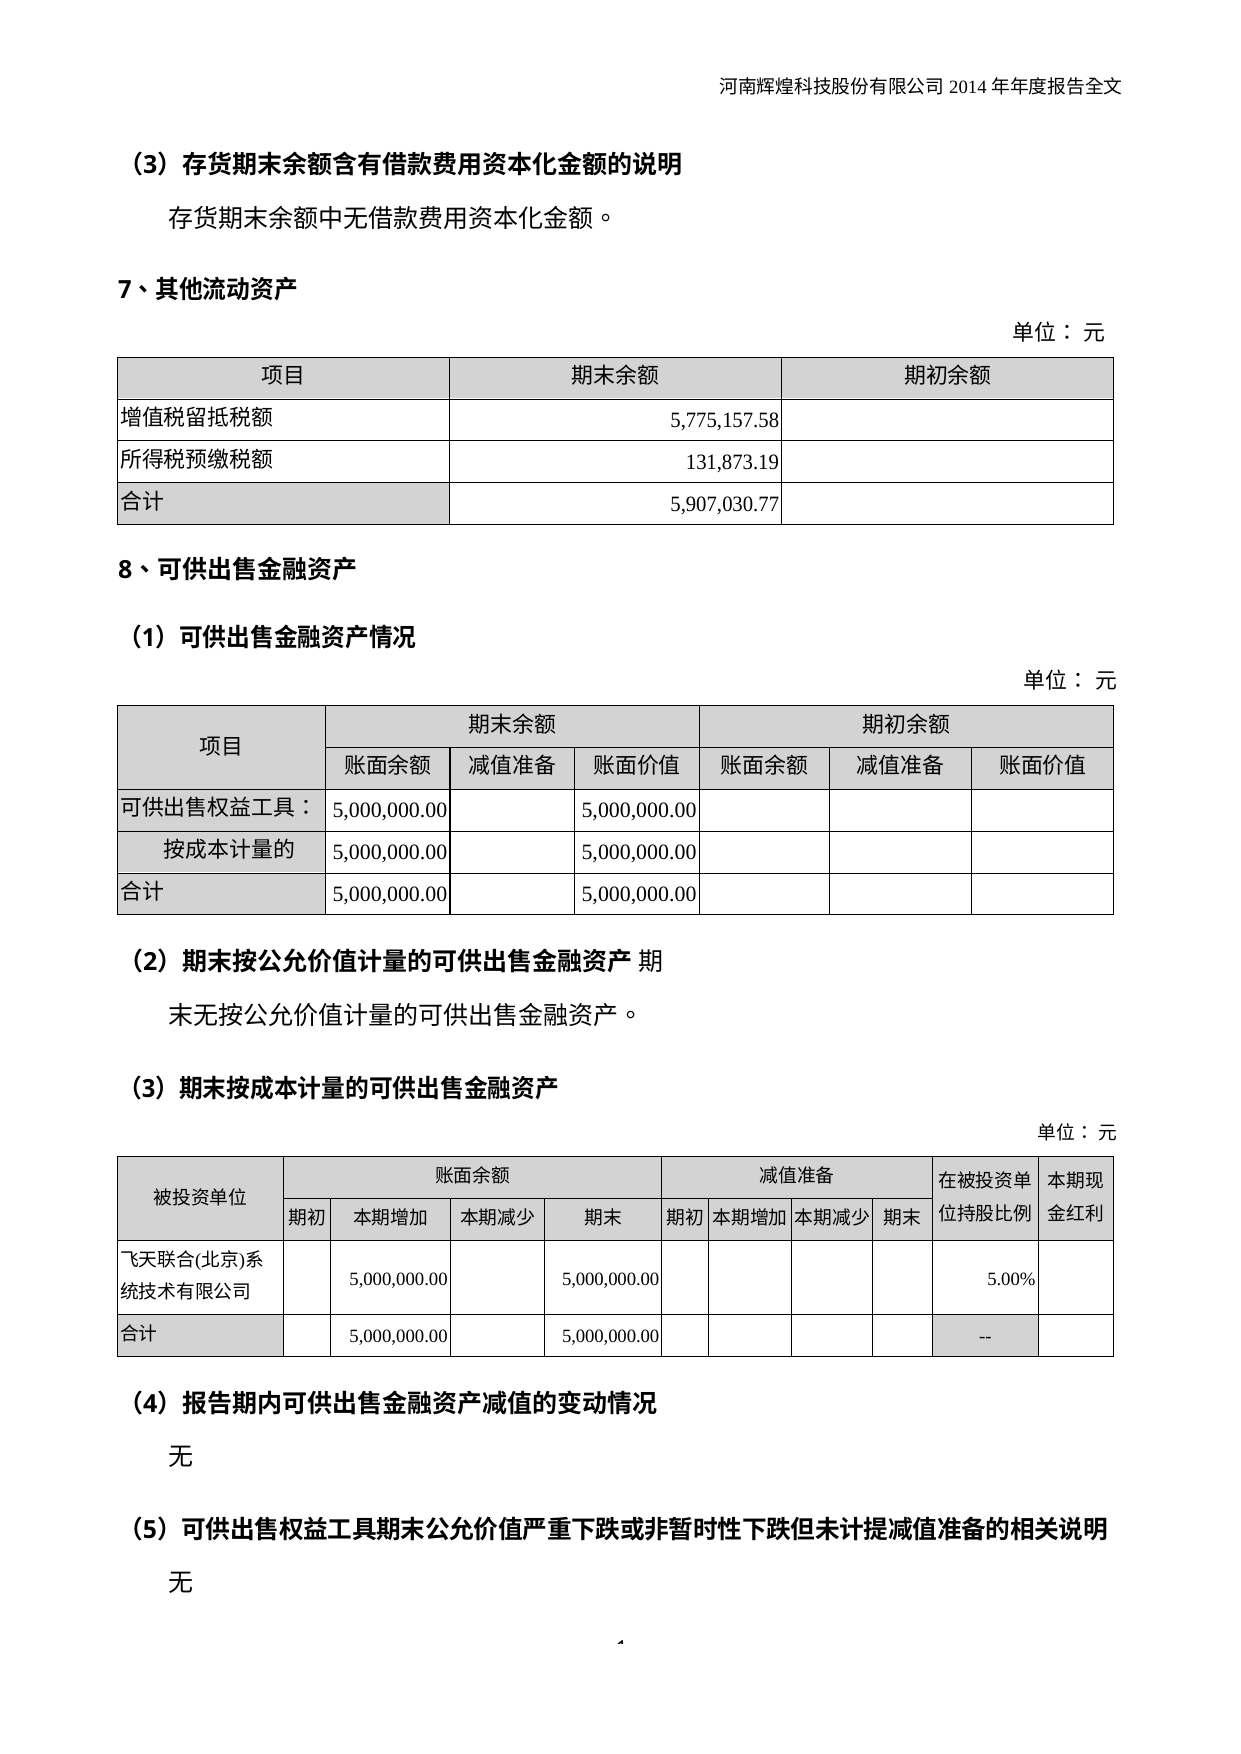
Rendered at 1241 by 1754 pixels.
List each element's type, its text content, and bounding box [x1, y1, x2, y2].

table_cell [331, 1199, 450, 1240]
subtitle （3）期末按成本计量的可供出售金融资产 [118, 1071, 582, 1105]
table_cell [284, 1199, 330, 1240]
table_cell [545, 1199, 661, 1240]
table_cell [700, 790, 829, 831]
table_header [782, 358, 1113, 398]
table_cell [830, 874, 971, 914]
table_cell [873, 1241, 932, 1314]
subtitle （5）可供出售权益工具期末公允价值严重下跌或非暂时性下跌但未计提减值准备的相关说明 无 [118, 1511, 1134, 1599]
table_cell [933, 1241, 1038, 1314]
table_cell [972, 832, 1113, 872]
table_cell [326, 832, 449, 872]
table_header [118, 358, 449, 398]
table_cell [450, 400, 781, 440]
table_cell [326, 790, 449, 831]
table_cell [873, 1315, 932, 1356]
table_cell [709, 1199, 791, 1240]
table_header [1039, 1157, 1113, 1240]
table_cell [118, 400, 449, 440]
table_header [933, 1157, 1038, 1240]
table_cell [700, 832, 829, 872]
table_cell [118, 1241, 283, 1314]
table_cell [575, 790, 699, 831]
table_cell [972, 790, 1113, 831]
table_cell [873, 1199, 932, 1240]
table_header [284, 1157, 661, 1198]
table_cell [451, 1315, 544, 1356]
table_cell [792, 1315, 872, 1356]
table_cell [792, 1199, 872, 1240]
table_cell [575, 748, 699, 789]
subtitle 7、其他流动资产 [118, 272, 306, 306]
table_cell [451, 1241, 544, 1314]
text 单位： 元 [1037, 1119, 1134, 1144]
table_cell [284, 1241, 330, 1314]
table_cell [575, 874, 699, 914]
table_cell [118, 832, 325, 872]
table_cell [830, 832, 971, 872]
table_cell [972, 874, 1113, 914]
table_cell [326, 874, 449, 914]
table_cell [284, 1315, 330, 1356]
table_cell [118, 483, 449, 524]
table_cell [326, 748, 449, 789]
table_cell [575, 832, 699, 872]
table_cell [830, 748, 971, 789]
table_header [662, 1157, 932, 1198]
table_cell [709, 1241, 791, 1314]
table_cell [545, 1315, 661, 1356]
subtitle （1）可供出售金融资产情况 [118, 620, 431, 654]
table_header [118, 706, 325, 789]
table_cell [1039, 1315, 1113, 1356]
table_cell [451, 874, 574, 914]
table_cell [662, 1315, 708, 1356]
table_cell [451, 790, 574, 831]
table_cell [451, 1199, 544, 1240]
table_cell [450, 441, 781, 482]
text （2）期末按公允价值计量的可供出售金融资产 期末无按公允价值计量的可供出售金融资产。 [118, 944, 670, 1032]
text 单位： 元 [1012, 317, 1134, 347]
subtitle 8、可供出售金融资产 [118, 551, 1134, 586]
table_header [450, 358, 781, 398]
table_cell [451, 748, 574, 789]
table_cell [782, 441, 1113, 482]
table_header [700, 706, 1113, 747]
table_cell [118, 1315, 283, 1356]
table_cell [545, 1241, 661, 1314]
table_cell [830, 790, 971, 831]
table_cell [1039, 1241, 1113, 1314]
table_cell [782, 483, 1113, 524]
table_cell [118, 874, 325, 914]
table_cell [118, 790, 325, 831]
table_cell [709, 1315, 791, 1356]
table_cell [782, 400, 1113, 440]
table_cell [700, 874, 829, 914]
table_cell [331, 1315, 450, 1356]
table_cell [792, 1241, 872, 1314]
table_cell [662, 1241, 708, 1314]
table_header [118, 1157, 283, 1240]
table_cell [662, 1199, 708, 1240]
subtitle （4）报告期内可供出售金融资产减值的变动情况 无 [118, 1385, 660, 1473]
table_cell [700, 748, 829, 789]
text 单位： 元 [1023, 665, 1134, 695]
text （3）存货期末余额含有借款费用资本化金额的说明 存货期末余额中无借款费用资本化金额。 [118, 147, 685, 234]
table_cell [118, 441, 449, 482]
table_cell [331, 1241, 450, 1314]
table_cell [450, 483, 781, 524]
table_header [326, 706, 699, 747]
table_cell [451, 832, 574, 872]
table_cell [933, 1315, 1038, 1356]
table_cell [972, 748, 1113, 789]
